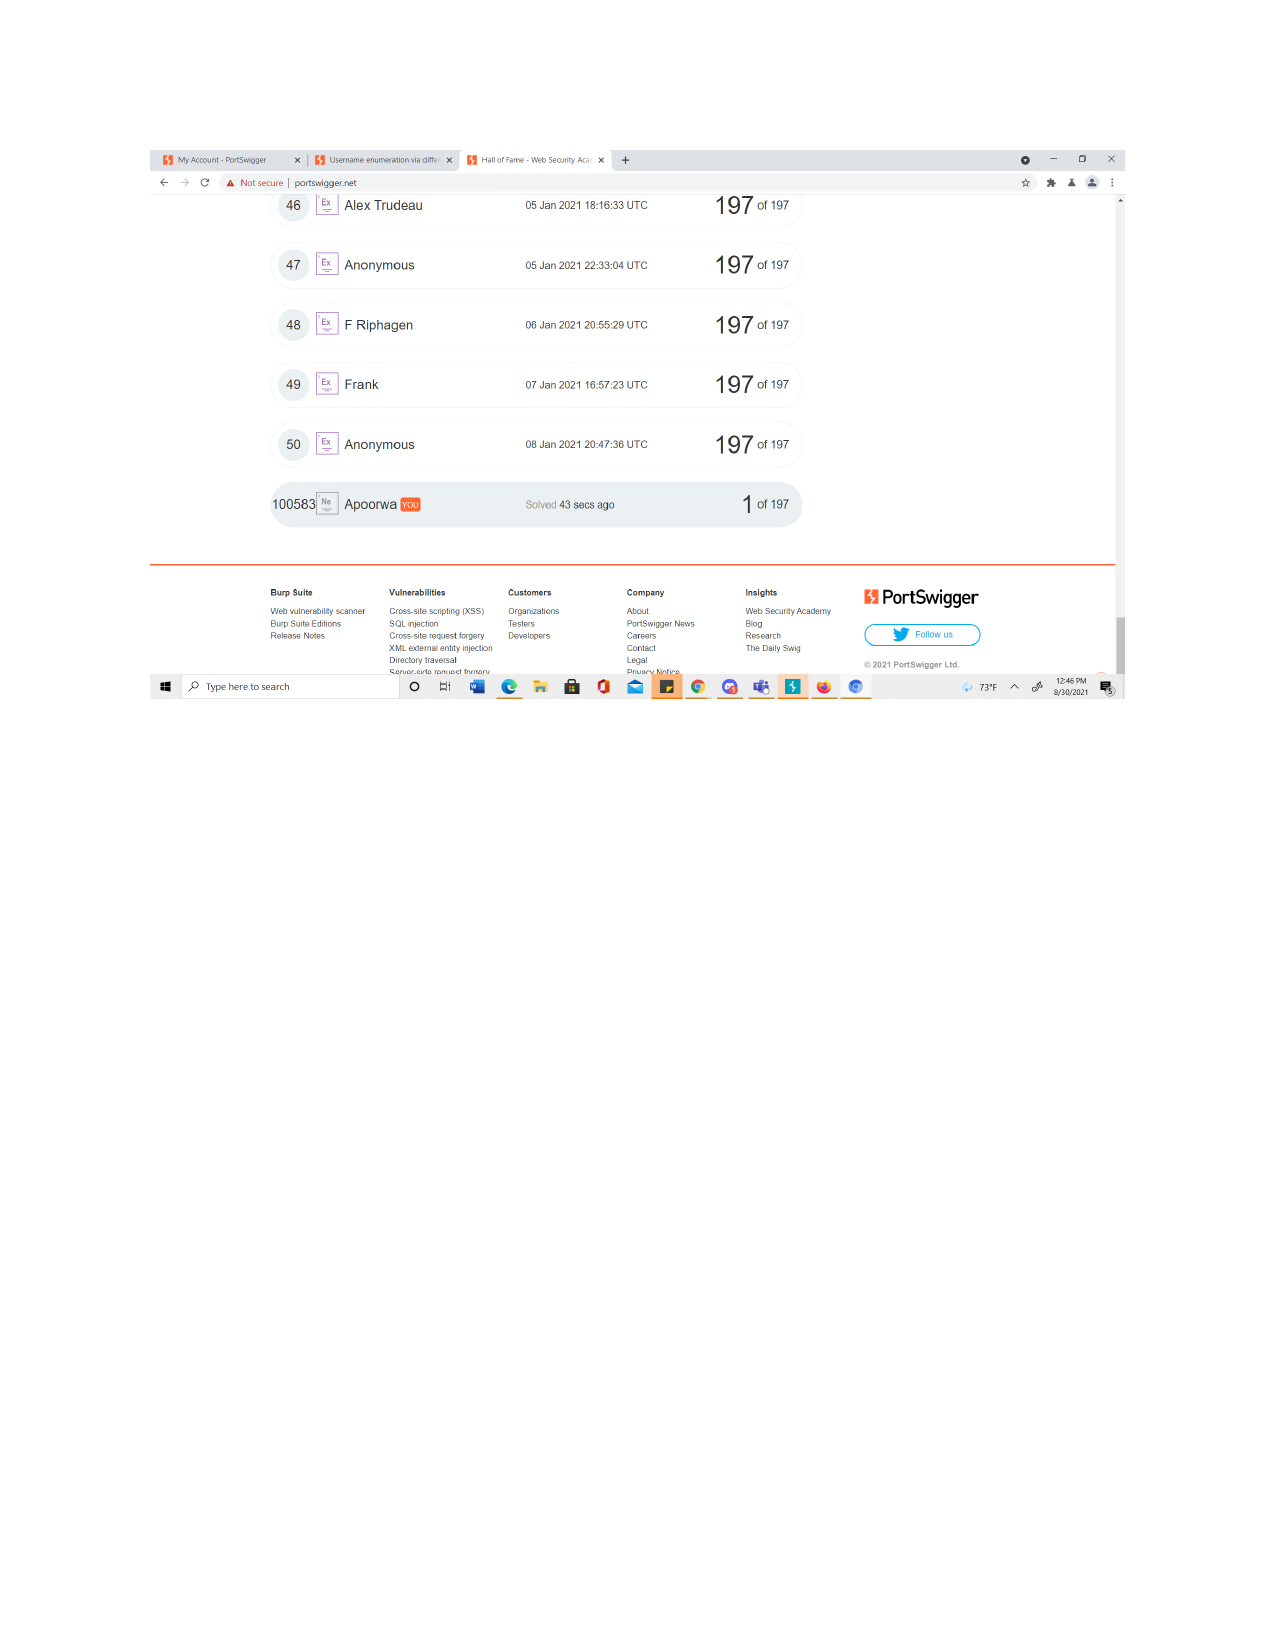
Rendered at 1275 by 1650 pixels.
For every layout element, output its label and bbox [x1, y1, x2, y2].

picture [150, 150, 1125, 699]
